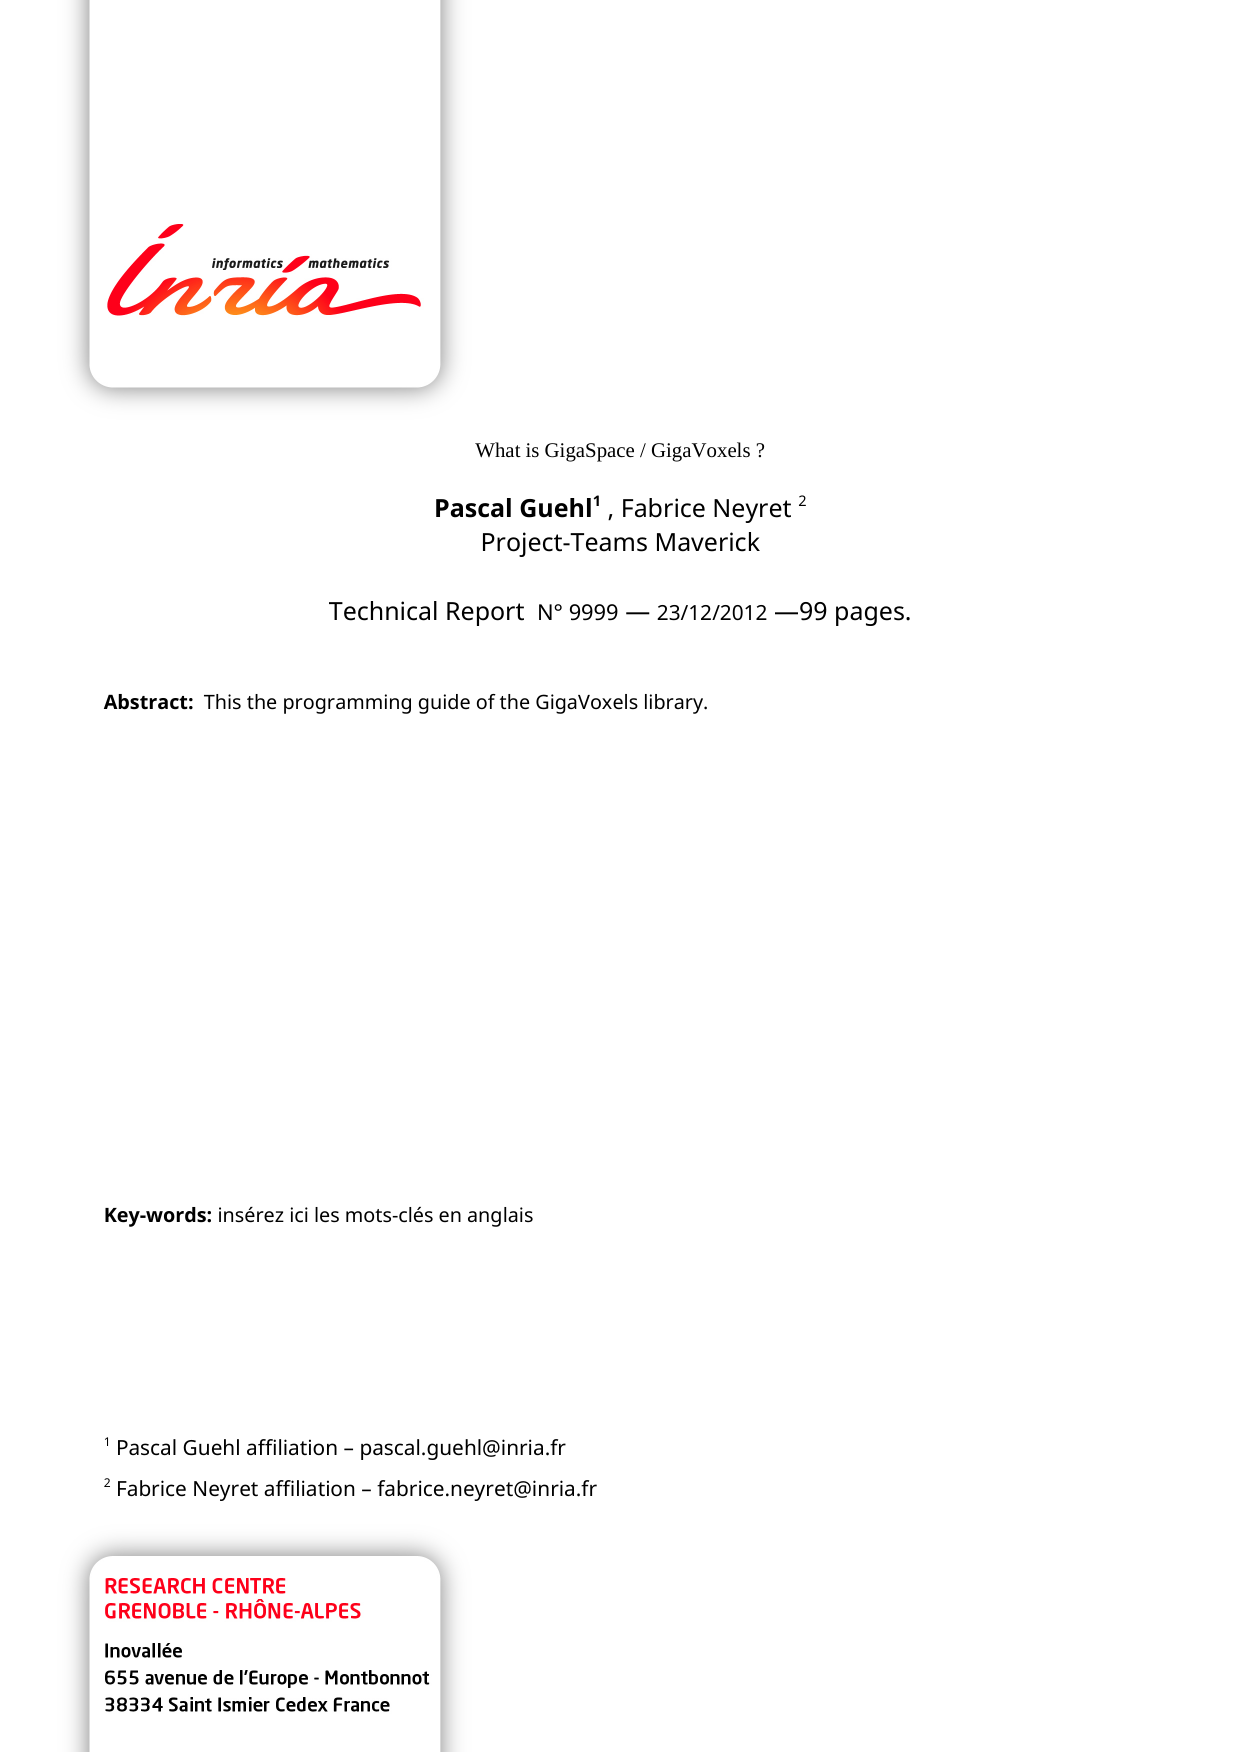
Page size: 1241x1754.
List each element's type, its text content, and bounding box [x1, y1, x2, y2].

text Abstract: This the programming guide of the GigaVoxels library. [103, 688, 1240, 715]
picture [20, 0, 1241, 1752]
text Key-words: insérez ici les mots-clés en anglais [103, 1202, 1240, 1228]
text , [0, 491, 1240, 525]
text Technical Report N° — — pages. [0, 593, 1240, 627]
text Project-Teams [0, 525, 1240, 559]
